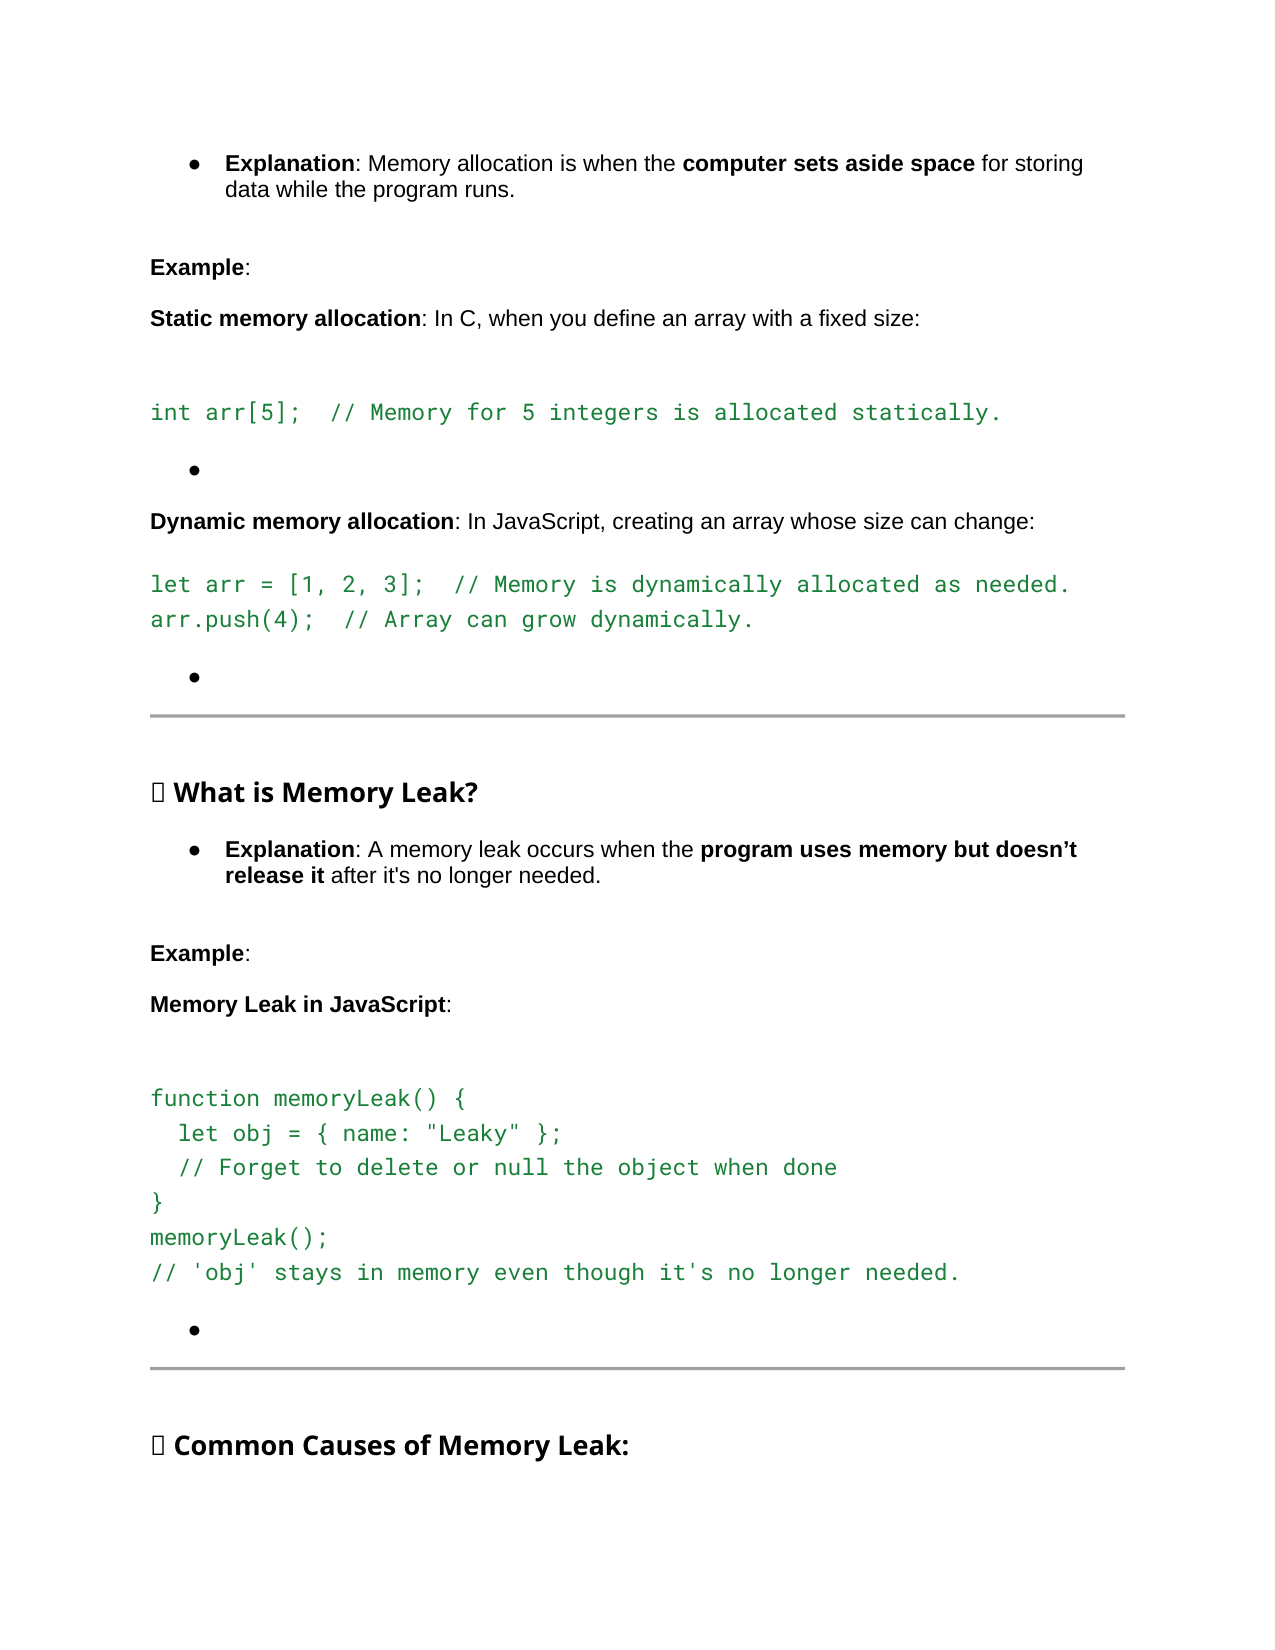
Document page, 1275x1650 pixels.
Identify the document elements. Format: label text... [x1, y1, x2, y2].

text // 'obj' stays in memory even though it's no longer needed. [150, 1256, 1125, 1286]
text Dynamic memory allocation: In JavaScript, creating an array whose size can change: let arr = [1, 2, 3]; // Memory is dynamically allocated as needed. [150, 508, 1125, 599]
text let obj = { name: "Leaky" }; [150, 1117, 1125, 1147]
text } [150, 1186, 1125, 1217]
subtitle ✅ What is Memory Leak? [150, 774, 1125, 811]
text arr.push(4); // Array can grow dynamically. [150, 603, 1125, 634]
text memoryLeak(); [150, 1221, 1125, 1251]
text Example: [150, 940, 1125, 966]
subtitle ✅ Common Causes of Memory Leak: [150, 1426, 1125, 1463]
list Explanation: A memory leak occurs when the program uses memory but doesn’t release it after it's no longer needed. [187, 836, 1125, 915]
text Memory Leak in JavaScript: function memoryLeak() { [150, 991, 1125, 1113]
text Static memory allocation: In C, when you define an array with a fixed size: int arr[5]; // Memory for 5 integers is allocated statically. [150, 305, 1125, 427]
text Example: [150, 254, 1125, 280]
text // Forget to delete or null the object when done [150, 1152, 1125, 1182]
list Explanation: Memory allocation is when the computer sets aside space for storing data while the program runs. [187, 150, 1125, 229]
